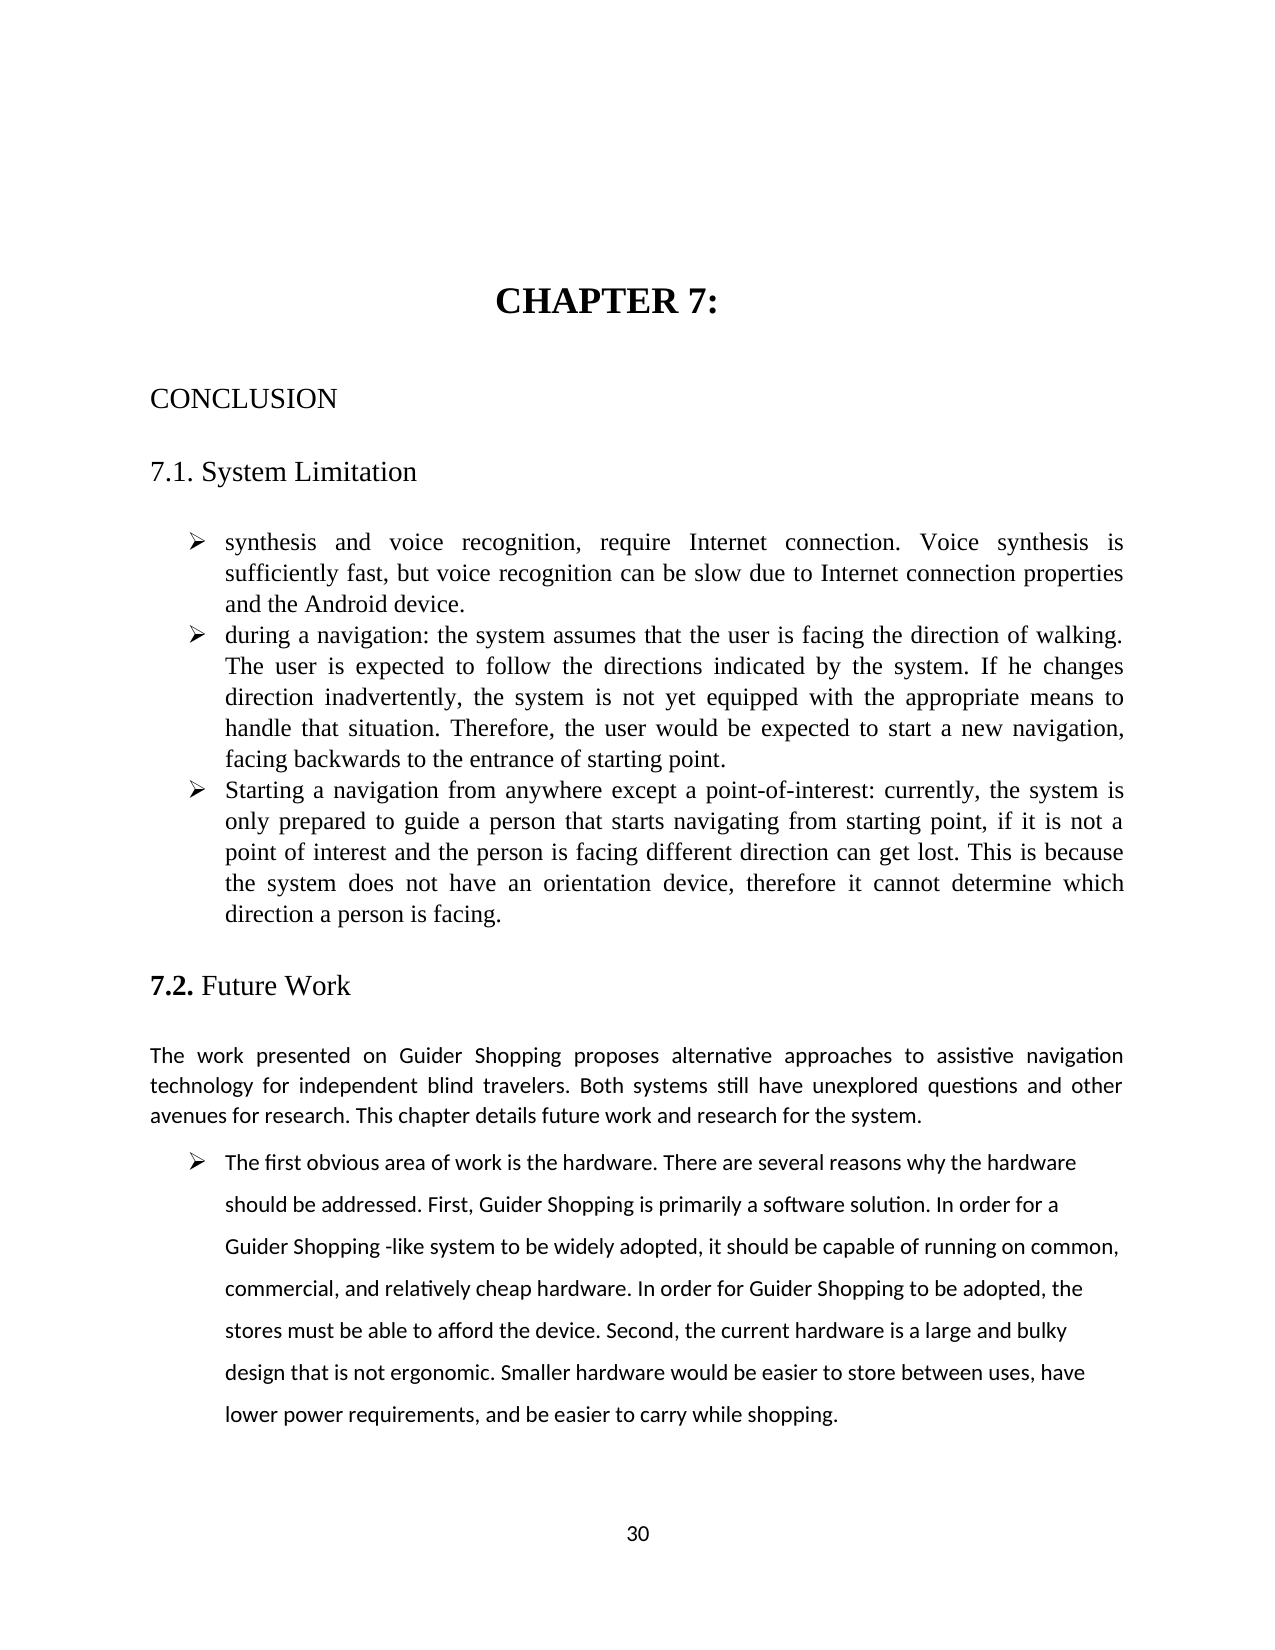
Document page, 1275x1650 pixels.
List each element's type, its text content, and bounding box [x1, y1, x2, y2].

subtitle 7.2. Future Work [150, 968, 1125, 1002]
list synthesis and voice recognition, require Internet connection. Voice synthesis is sufficiently fast, but voice recognition can be slow due to Internet connection properties and the Android device. [187, 527, 1125, 618]
list Starting a navigation from anywhere except a point-of-interest: currently, the system is only prepared to guide a person that starts navigating from starting point, if it is not a point of interest and the person is facing different direction can get lost. This is because the system does not have an orientation device, therefore it cannot determine which direction a person is facing. [187, 775, 1125, 928]
text The work presented on Guider Shopping proposes alternative approaches to assistive navigation technology for independent blind travelers. Both systems still have unexplored questions and other avenues for research. This chapter details future work and research for the system. [150, 1041, 1125, 1129]
subtitle CHAPTER 7: [495, 279, 1125, 322]
list The first obvious area of work is the hardware. There are several reasons why the hardware should be addressed. First, Guider Shopping is primarily a software solution. In order for a Guider Shopping -like system to be widely adopted, it should be capable of running on common, commercial, and relatively cheap hardware. In order for Guider Shopping to be adopted, the stores must be able to afford the device. Second, the current hardware is a large and bulky design that is not ergonomic. Smaller hardware would be easier to store between uses, have lower power requirements, and be easier to carry while shopping. [187, 1148, 1125, 1428]
subtitle 7.1. System Limitation [150, 454, 1125, 487]
subtitle CONCLUSION [150, 381, 1125, 414]
list during a navigation: the system assumes that the user is facing the direction of walking. The user is expected to follow the directions indicated by the system. If he changes direction inadvertently, the system is not yet equipped with the appropriate means to handle that situation. Therefore, the user would be expected to start a new navigation, facing backwards to the entrance of starting point. [187, 620, 1125, 773]
